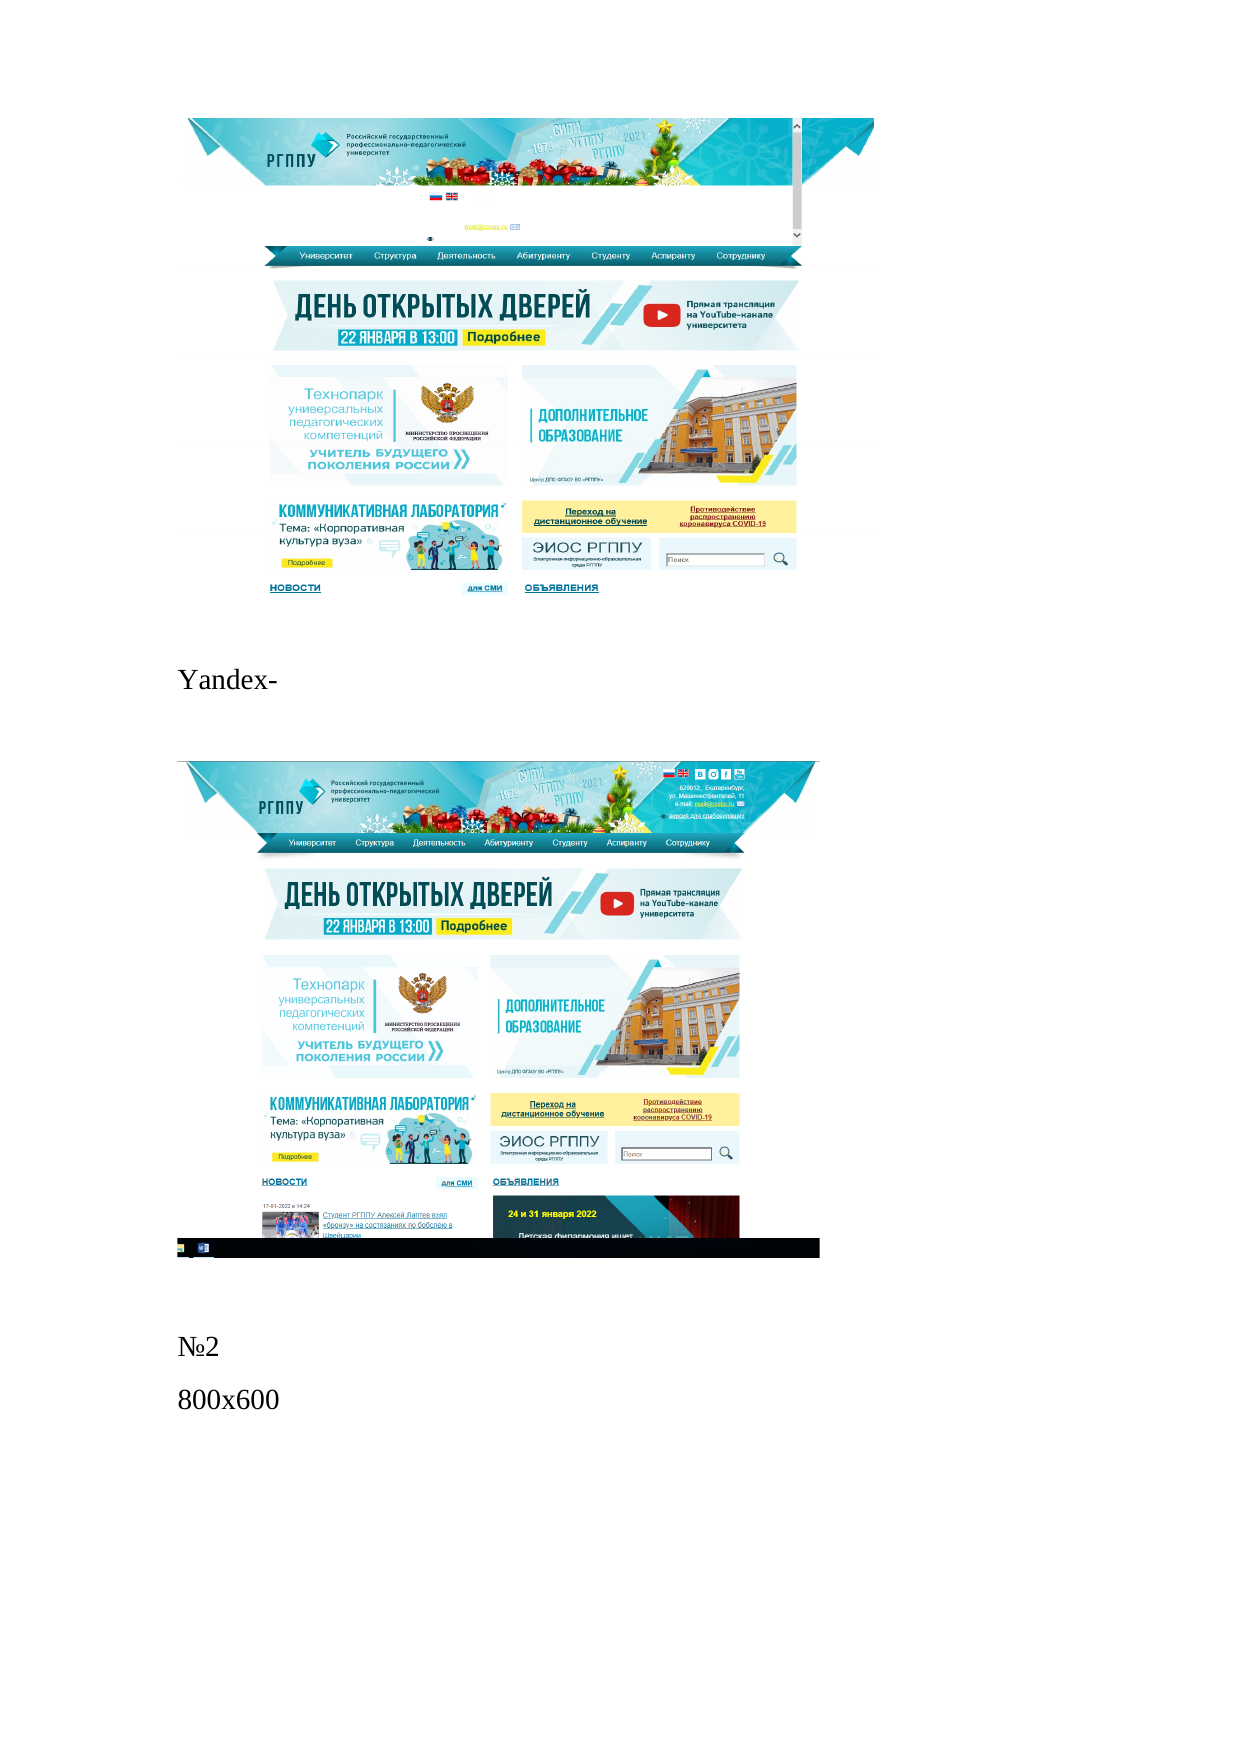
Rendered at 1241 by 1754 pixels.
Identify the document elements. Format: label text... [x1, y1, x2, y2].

text №2 [177, 1329, 1152, 1363]
picture [177, 118, 874, 597]
text 800x600 [177, 1382, 1152, 1415]
picture [177, 761, 820, 1258]
text Yandex- [177, 662, 1152, 696]
